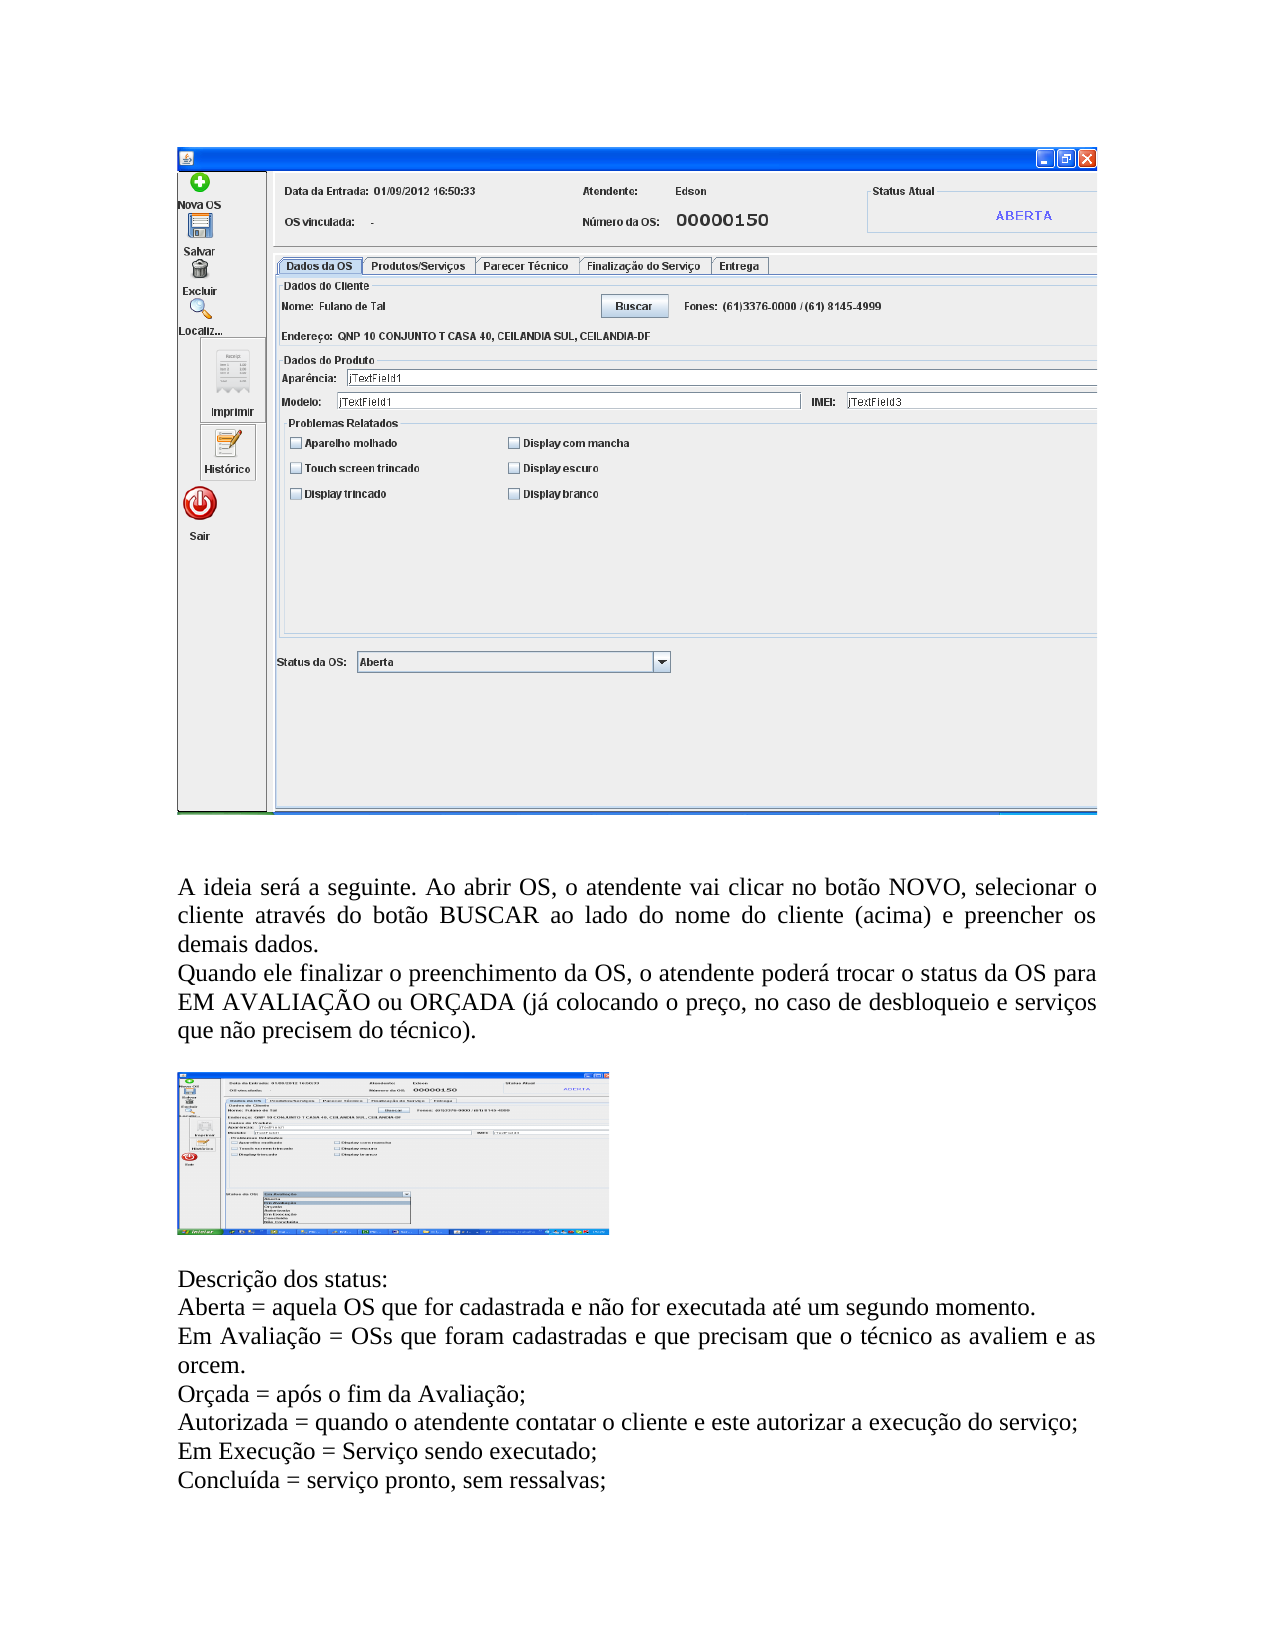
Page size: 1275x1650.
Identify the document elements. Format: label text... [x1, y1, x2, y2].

text Em Avaliação = OSs que foram cadastradas e que precisam que o técnico as avaliem e as orcem. [177, 1321, 1098, 1379]
picture [177, 1072, 610, 1235]
text Orçada = após o fim da Avaliação; [177, 1379, 1098, 1407]
text Aberta = aquela OS que for cadastrada e não for executada até um segundo momento. [177, 1292, 1098, 1321]
text Autorizada = quando o atendente contatar o cliente e este autorizar a execução do serviço; [177, 1407, 1098, 1436]
text Quando ele finalizar o preenchimento da OS, o atendente poderá trocar o status da OS para EM AVALIAÇÃO ou ORÇADA (já colocando o preço, no caso de desbloqueio e serviços que não precisem do técnico). [177, 958, 1098, 1044]
text Concluída = serviço pronto, sem ressalvas; [177, 1465, 1098, 1494]
text Descrição dos status: [177, 1264, 1098, 1292]
text Em Execução = Serviço sendo executado; [177, 1436, 1098, 1465]
text A ideia será a seguinte. Ao abrir OS, o atendente vai clicar no botão NOVO, selecionar o cliente através do botão BUSCAR ao lado do nome do cliente (acima) e preencher os demais dados. [177, 872, 1098, 958]
picture [177, 147, 1098, 815]
